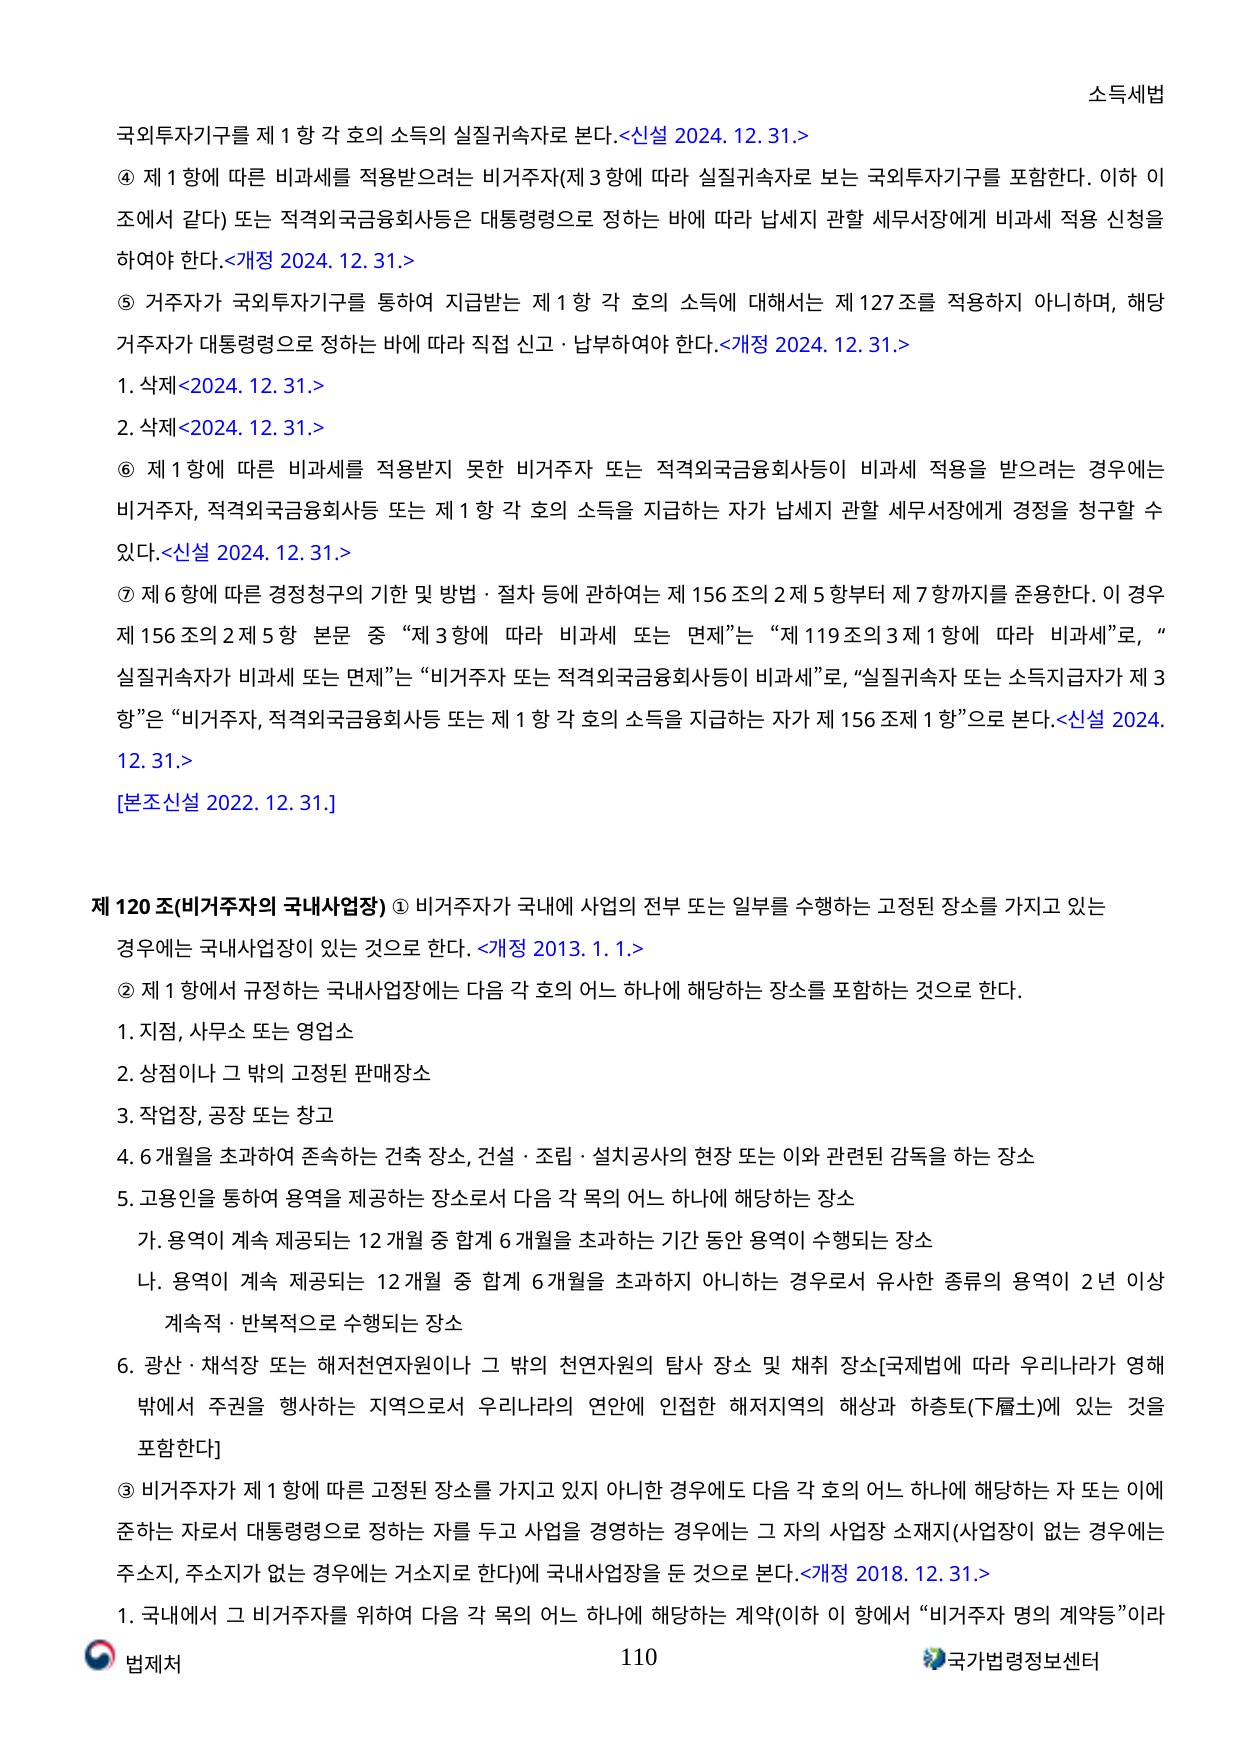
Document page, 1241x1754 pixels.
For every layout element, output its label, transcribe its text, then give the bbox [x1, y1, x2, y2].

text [117, 1587, 1165, 1629]
text 6. 광산ㆍ채석장 또는 해저천연자원이나 그 밖의 천연자원의 탐사 장소 및 채취 장소[국제법에 따라 우리나라가 영해 밖에서 주권을 행사하는 지역으로서 우리나라의 연안에 인접한 해저지역의 해상과 하층토(下層土)에 있는 것을 포함한다] [117, 1337, 1165, 1462]
picture [75, 1637, 126, 1673]
text 2. 삭제<2024. 12. 31.> [117, 400, 1165, 442]
text 1. 지점, 사무소 또는 영업소 [117, 1004, 1165, 1046]
text ⑤ 거주자가 국외투자기구를 통하여 지급받는 제1항 각 호의 소득에 대해서는 제127조를 적용하지 아니하며, 해당 거주자가 대통령령으로 정하는 바에 따라 직접 신고ㆍ납부하여야 한다.<개정 2024. 12. 31.> [117, 275, 1165, 358]
text ④ 제1항에 따른 비과세를 적용받으려는 비거주자(제3항에 따라 실질귀속자로 보는 국외투자기구를 포함한다. 이하 이 조에서 같다) 또는 적격외국금융회사등은 대통령령으로 정하는 바에 따라 납세지 관할 세무서장에게 비과세 적용 신청을 하여야 한다.<개정 2024. 12. 31.> [117, 150, 1165, 275]
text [117, 108, 1165, 150]
text ② 제1항에서 규정하는 국내사업장에는 다음 각 호의 어느 하나에 해당하는 장소를 포함하는 것으로 한다. [117, 962, 1165, 1004]
text 3. 작업장, 공장 또는 창고 [117, 1087, 1165, 1129]
text 제120조(비거주자의 국내사업장) ① 비거주자가 국내에 사업의 전부 또는 일부를 수행하는 고정된 장소를 가지고 있는 경우에는 국내사업장이 있는 것으로 한다. <개정 2013. 1. 1.> [92, 879, 1165, 962]
text ⑦ 제6항에 따른 경정청구의 기한 및 방법ㆍ절차 등에 관하여는 제156조의2제5항부터 제7항까지를 준용한다. 이 경우 제156조의2제5항 본문 중 “제3항에 따라 비과세 또는 면제”는 “제119조의3제1항에 따라 비과세”로, “실질귀속자가 비과세 또는 면제”는 “비거주자 또는 적격외국금융회사등이 비과세”로, “실질귀속자 또는 소득지급자가 제3항”은 “비거주자, 적격외국금융회사등 또는 제1항 각 호의 소득을 지급하는 자가 제156조제1항”으로 본다.<신설 2024. 12. 31.> [117, 567, 1165, 775]
text 가. 용역이 계속 제공되는 12개월 중 합계 6개월을 초과하는 기간 동안 용역이 수행되는 장소 [137, 1212, 1165, 1254]
text 2. 상점이나 그 밖의 고정된 판매장소 [117, 1046, 1165, 1087]
text 나. 용역이 계속 제공되는 12개월 중 합계 6개월을 초과하지 아니하는 경우로서 유사한 종류의 용역이 2년 이상 계속적ㆍ반복적으로 수행되는 장소 [137, 1254, 1165, 1337]
text 1. 삭제<2024. 12. 31.> [117, 358, 1165, 400]
text ⑥ 제1항에 따른 비과세를 적용받지 못한 비거주자 또는 적격외국금융회사등이 비과세 적용을 받으려는 경우에는 비거주자, 적격외국금융회사등 또는 제1항 각 호의 소득을 지급하는 자가 납세지 관할 세무서장에게 경정을 청구할 수 있다.<신설 2024. 12. 31.> [117, 442, 1165, 567]
text 5. 고용인을 통하여 용역을 제공하는 장소로서 다음 각 목의 어느 하나에 해당하는 장소 [117, 1171, 1165, 1212]
text ③ 비거주자가 제1항에 따른 고정된 장소를 가지고 있지 아니한 경우에도 다음 각 호의 어느 하나에 해당하는 자 또는 이에 준하는 자로서 대통령령으로 정하는 자를 두고 사업을 경영하는 경우에는 그 자의 사업장 소재지(사업장이 없는 경우에는 주소지, 주소지가 없는 경우에는 거소지로 한다)에 국내사업장을 둔 것으로 본다.<개정 2018. 12. 31.> [117, 1462, 1165, 1587]
text 4. 6개월을 초과하여 존속하는 건축 장소, 건설ㆍ조립ㆍ설치공사의 현장 또는 이와 관련된 감독을 하는 장소 [117, 1129, 1165, 1171]
picture [892, 1637, 948, 1670]
text [본조신설 2022. 12. 31.] [117, 775, 1165, 817]
